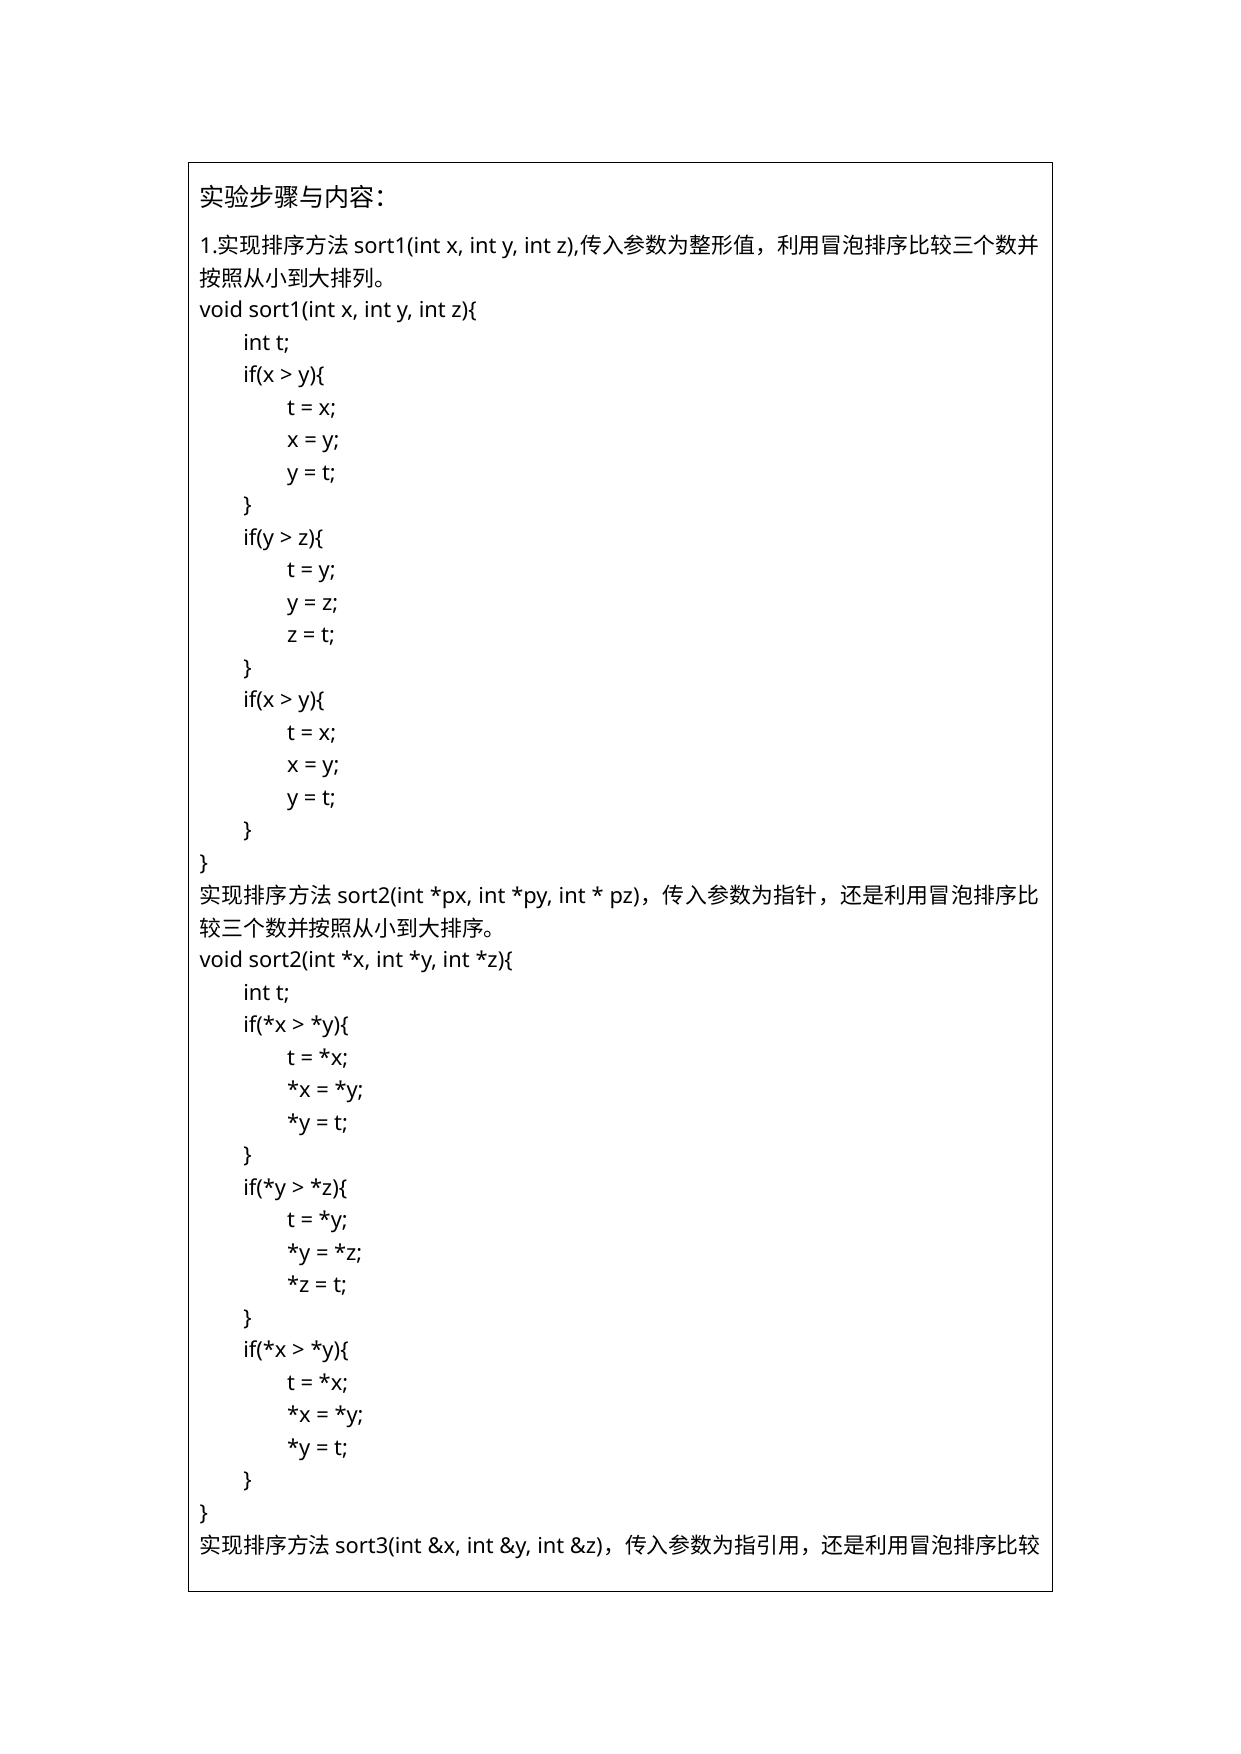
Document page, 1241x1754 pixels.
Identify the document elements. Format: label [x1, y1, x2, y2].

table_cell [189, 163, 1052, 1591]
